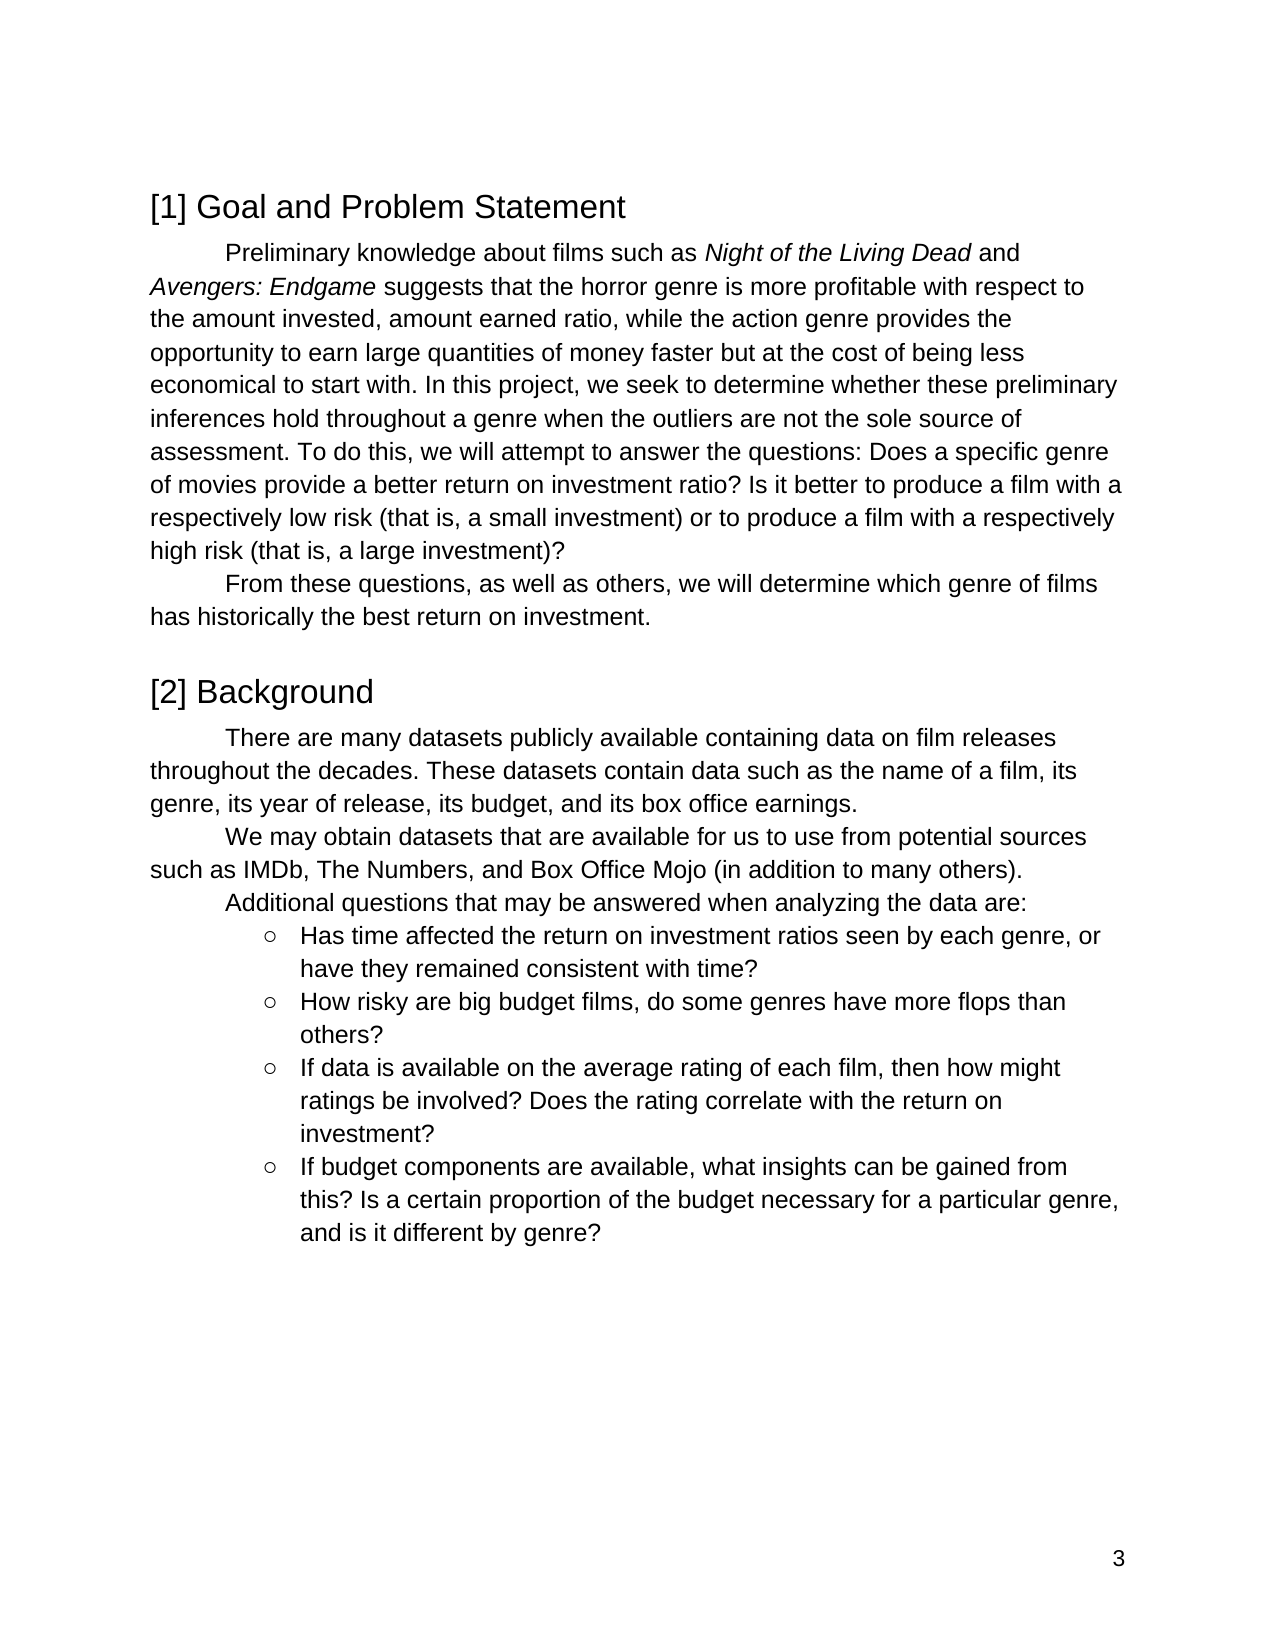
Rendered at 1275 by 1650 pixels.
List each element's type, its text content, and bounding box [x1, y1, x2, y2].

subtitle [2] Background [150, 672, 1125, 711]
text Preliminary knowledge about films such as Night of the Living Dead and Avengers: Endgame suggests that the horror genre is more profitable with respect to the amount invested, amount earned ratio, while the action genre provides the opportunity to earn large quantities of money faster but at the cost of being less economical to start with. In this project, we seek to determine whether these preliminary inferences hold throughout a genre when the outliers are not the sole source of assessment. To do this, we will attempt to answer the questions: Does a specific genre of movies provide a better return on investment ratio? Is it better to produce a film with a respectively low risk (that is, a small investment) or to produce a film with a respectively high risk (that is, a large investment)? [150, 238, 1125, 564]
text We may obtain datasets that are available for us to use from potential sources such as IMDb, The Numbers, and Box Office Mojo (in addition to many others). [150, 822, 1125, 884]
list Has time affected the return on investment ratios seen by each genre, or have they remained consistent with time? [262, 921, 1125, 983]
text There are many datasets publicly available containing data on film releases throughout the decades. These datasets contain data such as the name of a film, its genre, its year of release, its budget, and its box office earnings. [150, 723, 1125, 818]
list If budget components are available, what insights can be gained from this? Is a certain proportion of the budget necessary for a particular genre, and is it different by genre? [262, 1152, 1125, 1247]
text Additional questions that may be answered when analyzing the data are: [150, 888, 1125, 917]
list If data is available on the average rating of each film, then how might ratings be involved? Does the rating correlate with the return on investment? [262, 1053, 1125, 1148]
subtitle [1] Goal and Problem Statement [150, 187, 1125, 226]
text From these questions, as well as others, we will determine which genre of films has historically the best return on investment. [150, 569, 1125, 630]
list How risky are big budget films, do some genres have more flops than others? [262, 987, 1125, 1049]
